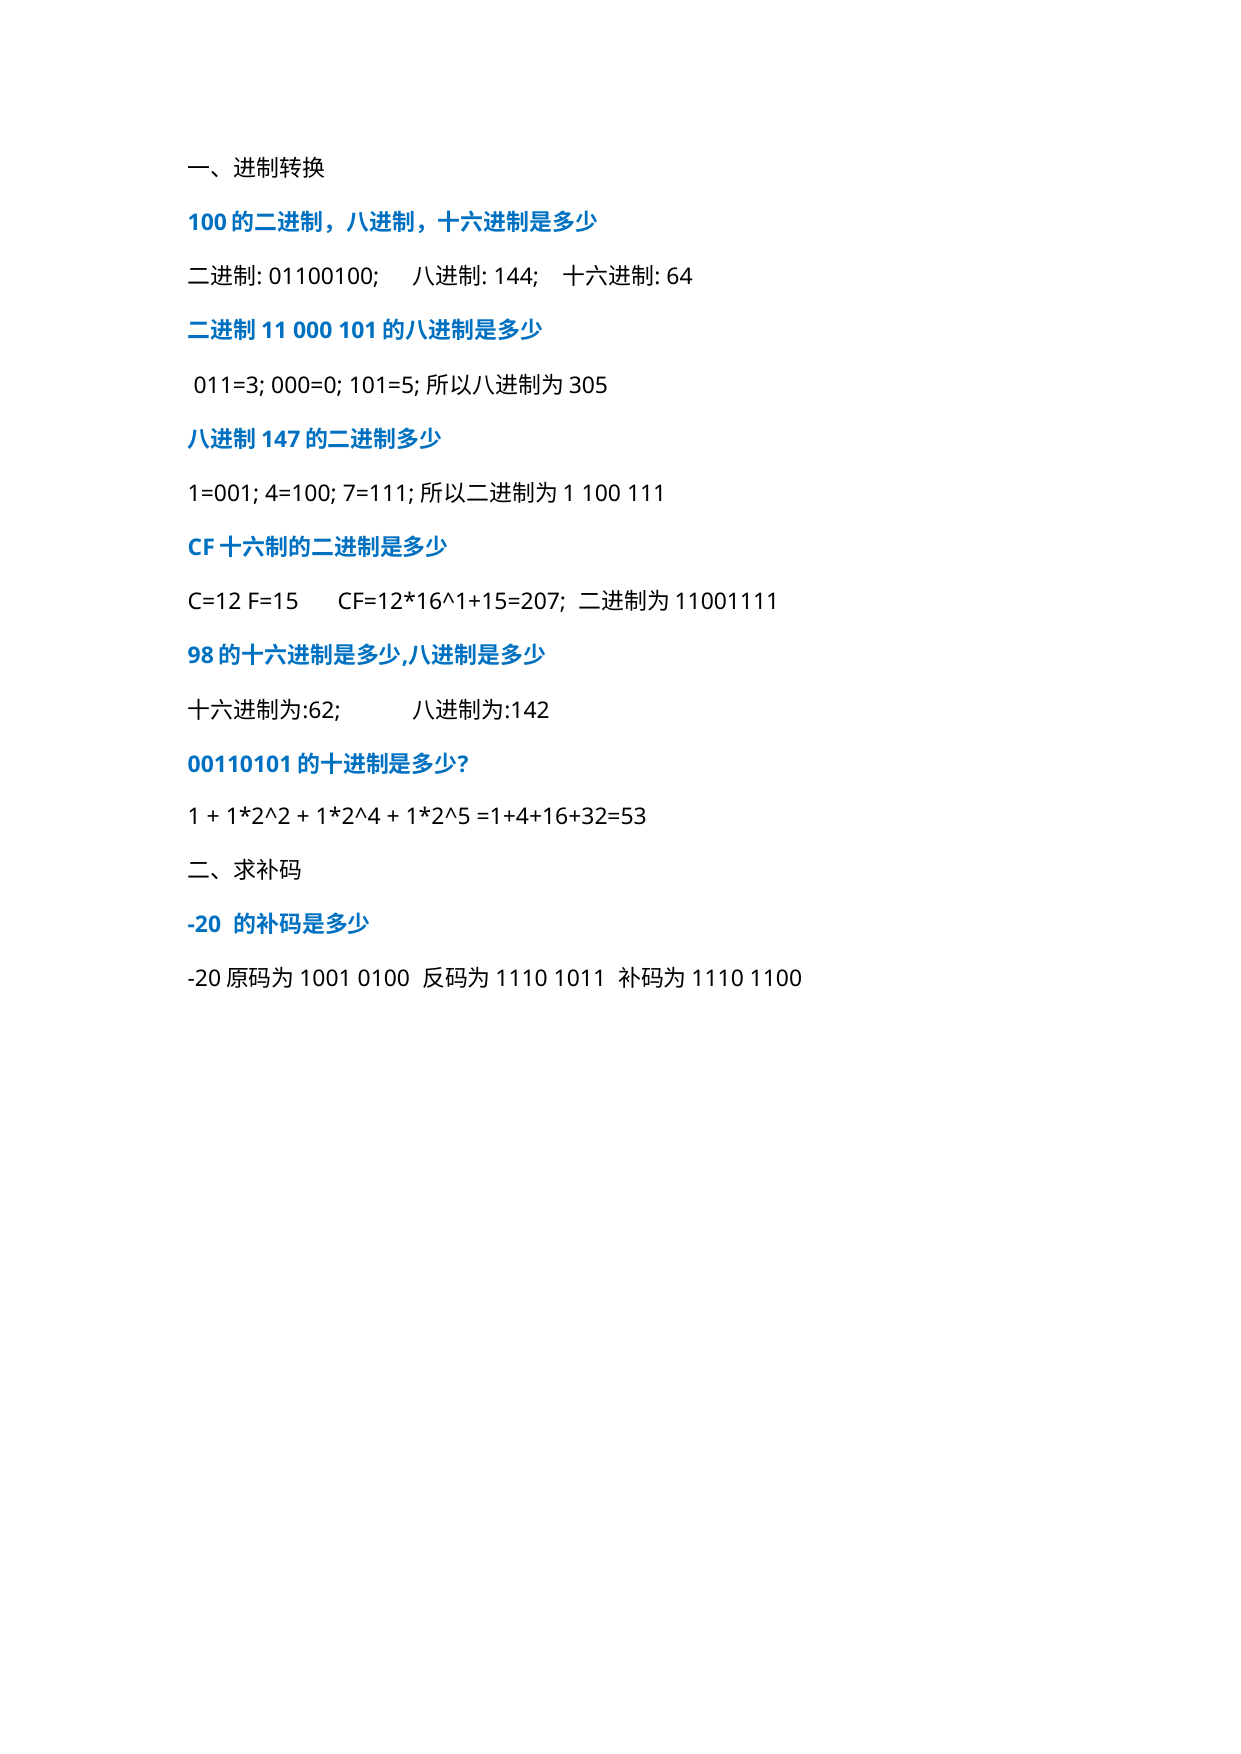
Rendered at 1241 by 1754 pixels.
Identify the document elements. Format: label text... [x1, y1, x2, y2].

text CF十六制的二进制是多少 [187, 529, 1053, 562]
text 011=3; 000=0; 101=5; 所以八进制为305 [187, 367, 1053, 400]
text 00110101的十进制是多少? [187, 746, 1053, 779]
text -20 的补码是多少 [187, 906, 1053, 939]
text 一、进制转换 [187, 150, 1053, 183]
text C=12 F=15 CF=12*16^1+15=207; 二进制为11001111 [187, 583, 1053, 617]
text 八进制147的二进制多少 [187, 421, 1053, 454]
text -20原码为1001 0100 反码为1110 1011 补码为1110 1100 [187, 960, 1053, 993]
text 1=001; 4=100; 7=111; 所以二进制为1 100 111 [187, 475, 1053, 508]
text 二进制11 000 101的八进制是多少 [187, 312, 1053, 346]
text 100的二进制，八进制，十六进制是多少 [187, 204, 1053, 237]
text 十六进制为:62; 八进制为:142 [187, 692, 1053, 725]
text 98的十六进制是多少,八进制是多少 [187, 637, 1053, 671]
text 二、求补码 [187, 852, 1053, 885]
text 二进制: 01100100; 八进制: 144; 十六进制: 64 [187, 258, 1053, 292]
text 1 + 1*2^2 + 1*2^4 + 1*2^5 =1+4+16+32=53 [187, 800, 1053, 831]
